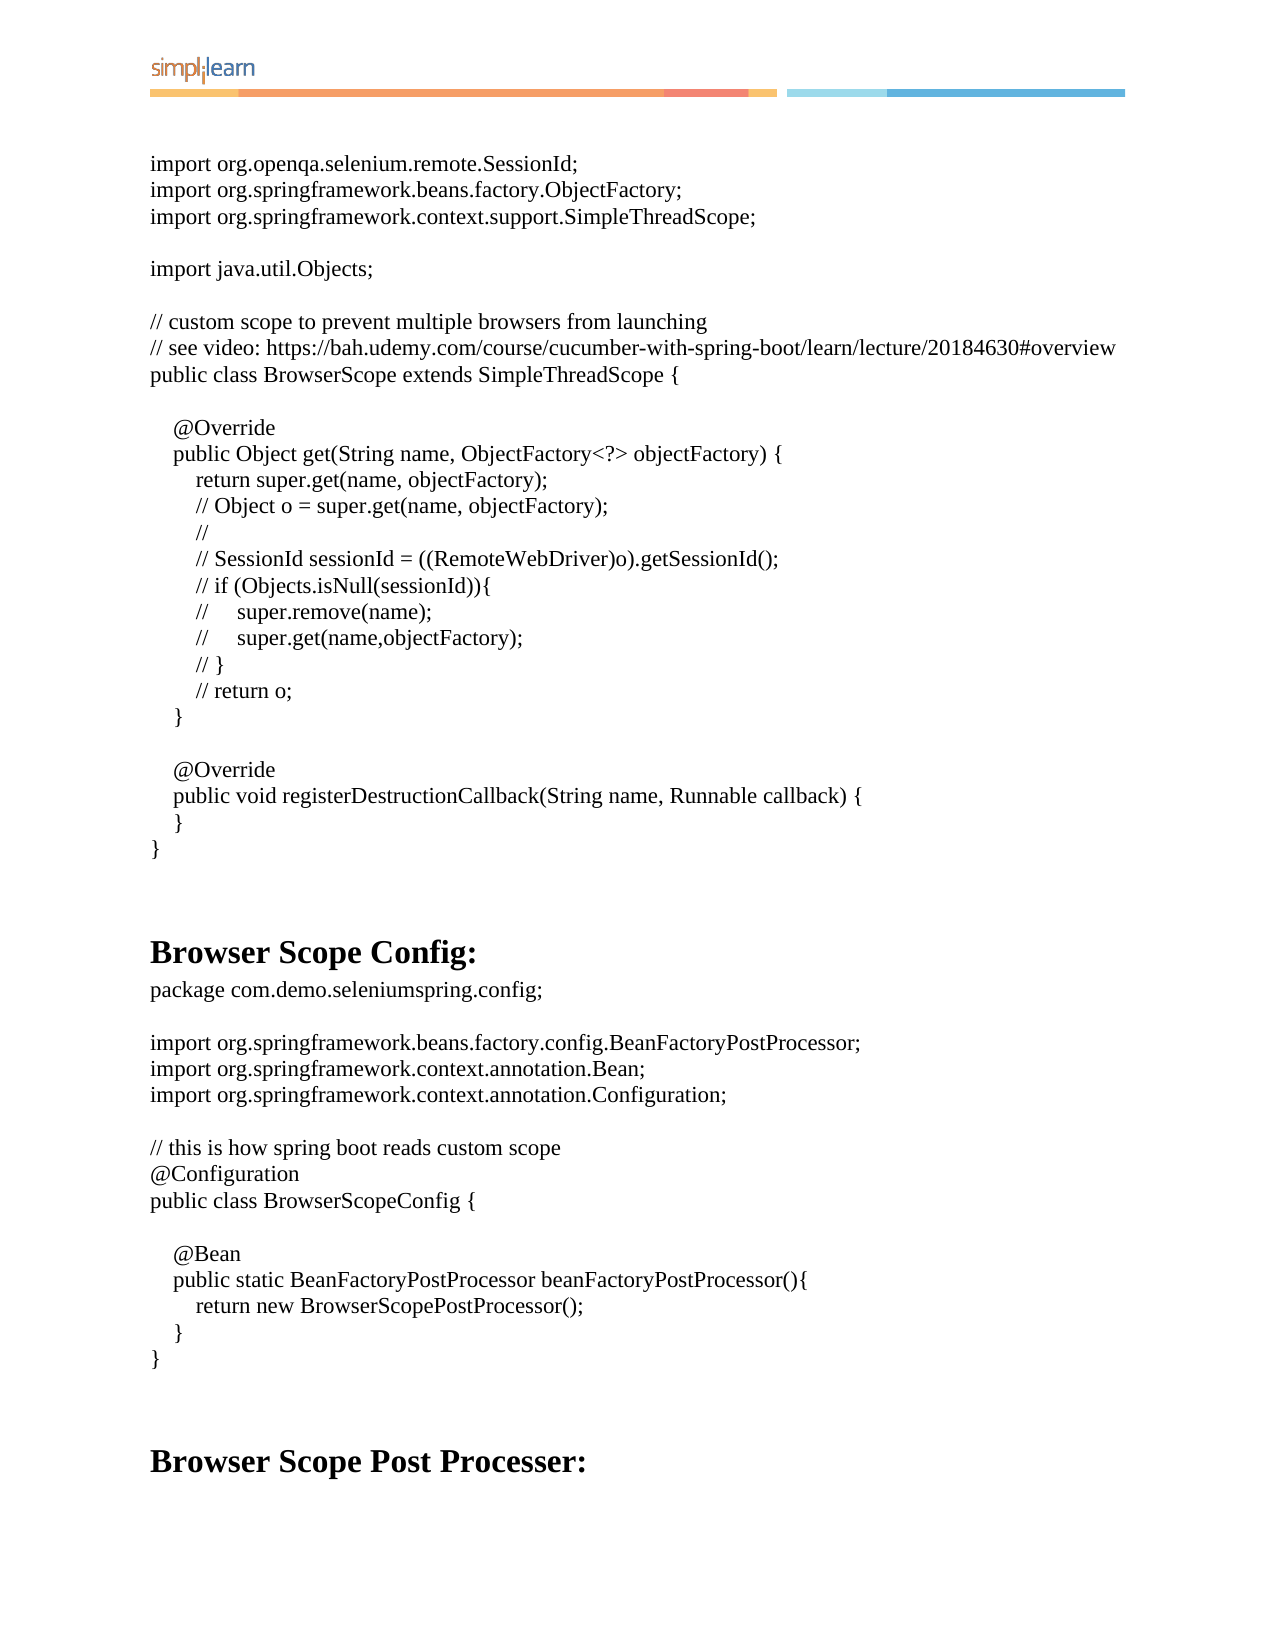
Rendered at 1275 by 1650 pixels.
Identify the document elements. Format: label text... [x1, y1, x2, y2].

text @Bean [150, 1239, 1125, 1266]
text } [150, 1345, 1125, 1371]
text public void registerDestructionCallback(String name, Runnable callback) { [150, 782, 1125, 809]
text } [150, 809, 1125, 835]
text } [150, 835, 1125, 862]
text import org.springframework.beans.factory.config.BeanFactoryPostProcessor; [150, 1029, 1125, 1055]
text // super.remove(name); [150, 598, 1125, 624]
text // see video: https://bah.udemy.com/course/cucumber-with-spring-boot/learn/lecture/20184630#overview [150, 334, 1125, 361]
picture [150, 52, 1125, 97]
text // custom scope to prevent multiple browsers from launching [150, 308, 1125, 334]
text return new BrowserScopePostProcessor(); [150, 1292, 1125, 1319]
text public class BrowserScopeConfig { [150, 1187, 1125, 1213]
text import org.springframework.beans.factory.ObjectFactory; [150, 176, 1125, 203]
text package com.demo.seleniumspring.config; [150, 976, 1125, 1002]
text @Override [150, 413, 1125, 440]
text // Object o = super.get(name, objectFactory); [150, 493, 1125, 519]
text public static BeanFactoryPostProcessor beanFactoryPostProcessor(){ [150, 1266, 1125, 1292]
text Browser Scope Post Processer: [150, 1442, 1125, 1480]
text // SessionId sessionId = ((RemoteWebDriver)o).getSessionId(); [150, 545, 1125, 572]
text // this is how spring boot reads custom scope [150, 1134, 1125, 1161]
text @Configuration [150, 1161, 1125, 1187]
text } [150, 703, 1125, 730]
text // } [150, 651, 1125, 677]
text // [150, 519, 1125, 545]
text // if (Objects.isNull(sessionId)){ [150, 572, 1125, 598]
text import org.springframework.context.support.SimpleThreadScope; [150, 203, 1125, 229]
text Browser Scope Config: [150, 932, 1125, 970]
text import org.springframework.context.annotation.Configuration; [150, 1081, 1125, 1108]
text import org.openqa.selenium.remote.SessionId; [150, 150, 1125, 176]
text // return o; [150, 677, 1125, 703]
text import org.springframework.context.annotation.Bean; [150, 1055, 1125, 1081]
text @Override [150, 756, 1125, 782]
text } [150, 1319, 1125, 1345]
text // super.get(name,objectFactory); [150, 624, 1125, 651]
text return super.get(name, objectFactory); [150, 466, 1125, 493]
text public Object get(String name, ObjectFactory<?> objectFactory) { [150, 440, 1125, 466]
text public class BrowserScope extends SimpleThreadScope { [150, 361, 1125, 387]
text import java.util.Objects; [150, 255, 1125, 282]
